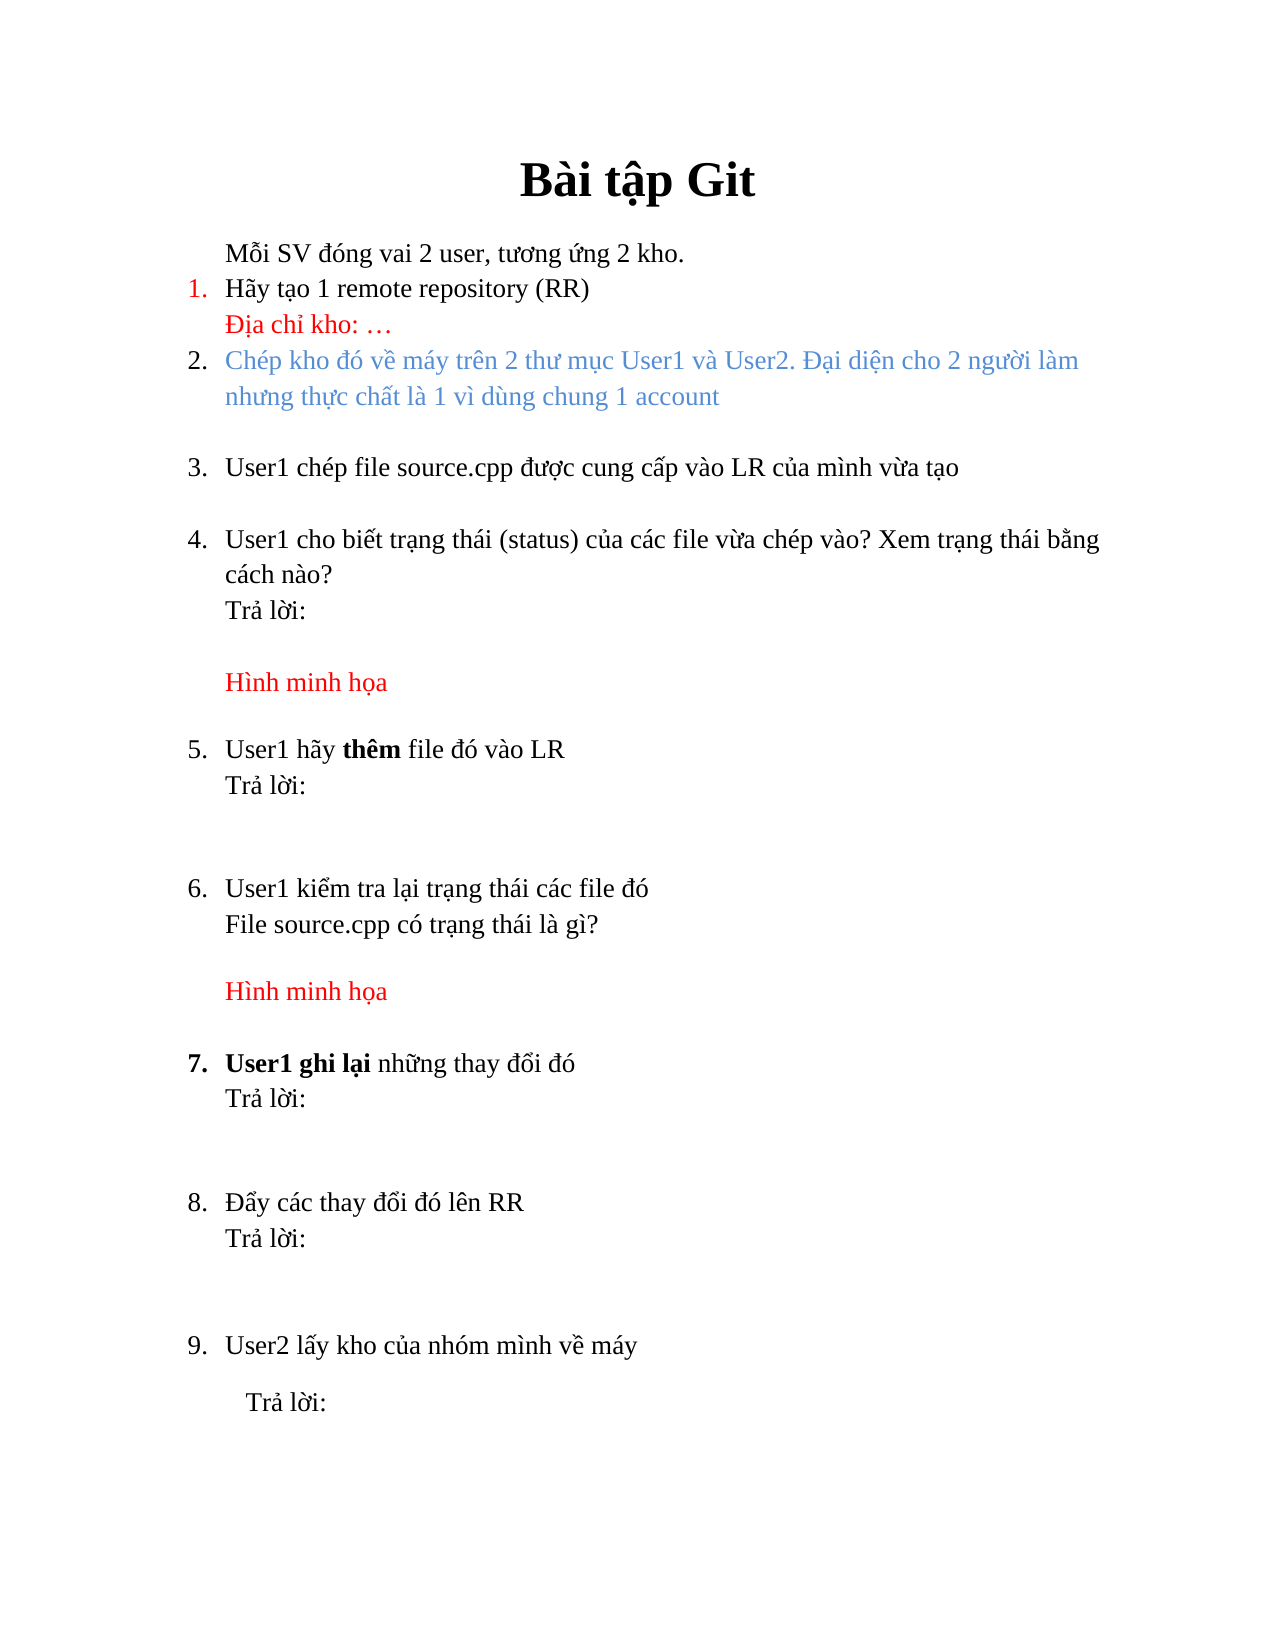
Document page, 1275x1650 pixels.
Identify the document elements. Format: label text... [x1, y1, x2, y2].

list File source.cpp có trạng thái là gì? [225, 908, 1125, 971]
text Bài tập Git [150, 150, 1125, 207]
list User2 lấy kho của nhóm mình về máy [187, 1329, 1125, 1360]
list User1 hãy thêm file đó vào LR [187, 733, 1125, 764]
list User1 ghi lại những thay đổi đó [187, 1047, 1125, 1078]
list Trả lời: [225, 1082, 1125, 1114]
text Trả lời: [150, 1386, 1125, 1417]
list Trả lời: [225, 769, 1125, 800]
list User1 chép file source.cpp được cung cấp vào LR của mình vừa tạo [187, 451, 1125, 482]
list User1 kiểm tra lại trạng thái các file đó [187, 872, 1125, 903]
list Mỗi SV đóng vai 2 user, tương ứng 2 kho. [225, 237, 1125, 268]
list Chép kho đó về máy trên 2 thư mục User1 và User2. Đại diện cho 2 người làm nhưng thực chất là 1 vì dùng chung 1 account [187, 344, 1125, 411]
list Trả lời: [225, 594, 1125, 625]
list Trả lời: [225, 1222, 1125, 1253]
list Hình minh họa [225, 666, 1125, 729]
list Hình minh họa [225, 975, 1125, 1006]
list Hãy tạo 1 remote repository (RR) Địa chỉ kho: … [187, 273, 1125, 339]
list User1 cho biết trạng thái (status) của các file vừa chép vào? Xem trạng thái bằng cách nào? [187, 523, 1125, 589]
list Đẩy các thay đổi đó lên RR [187, 1186, 1125, 1217]
